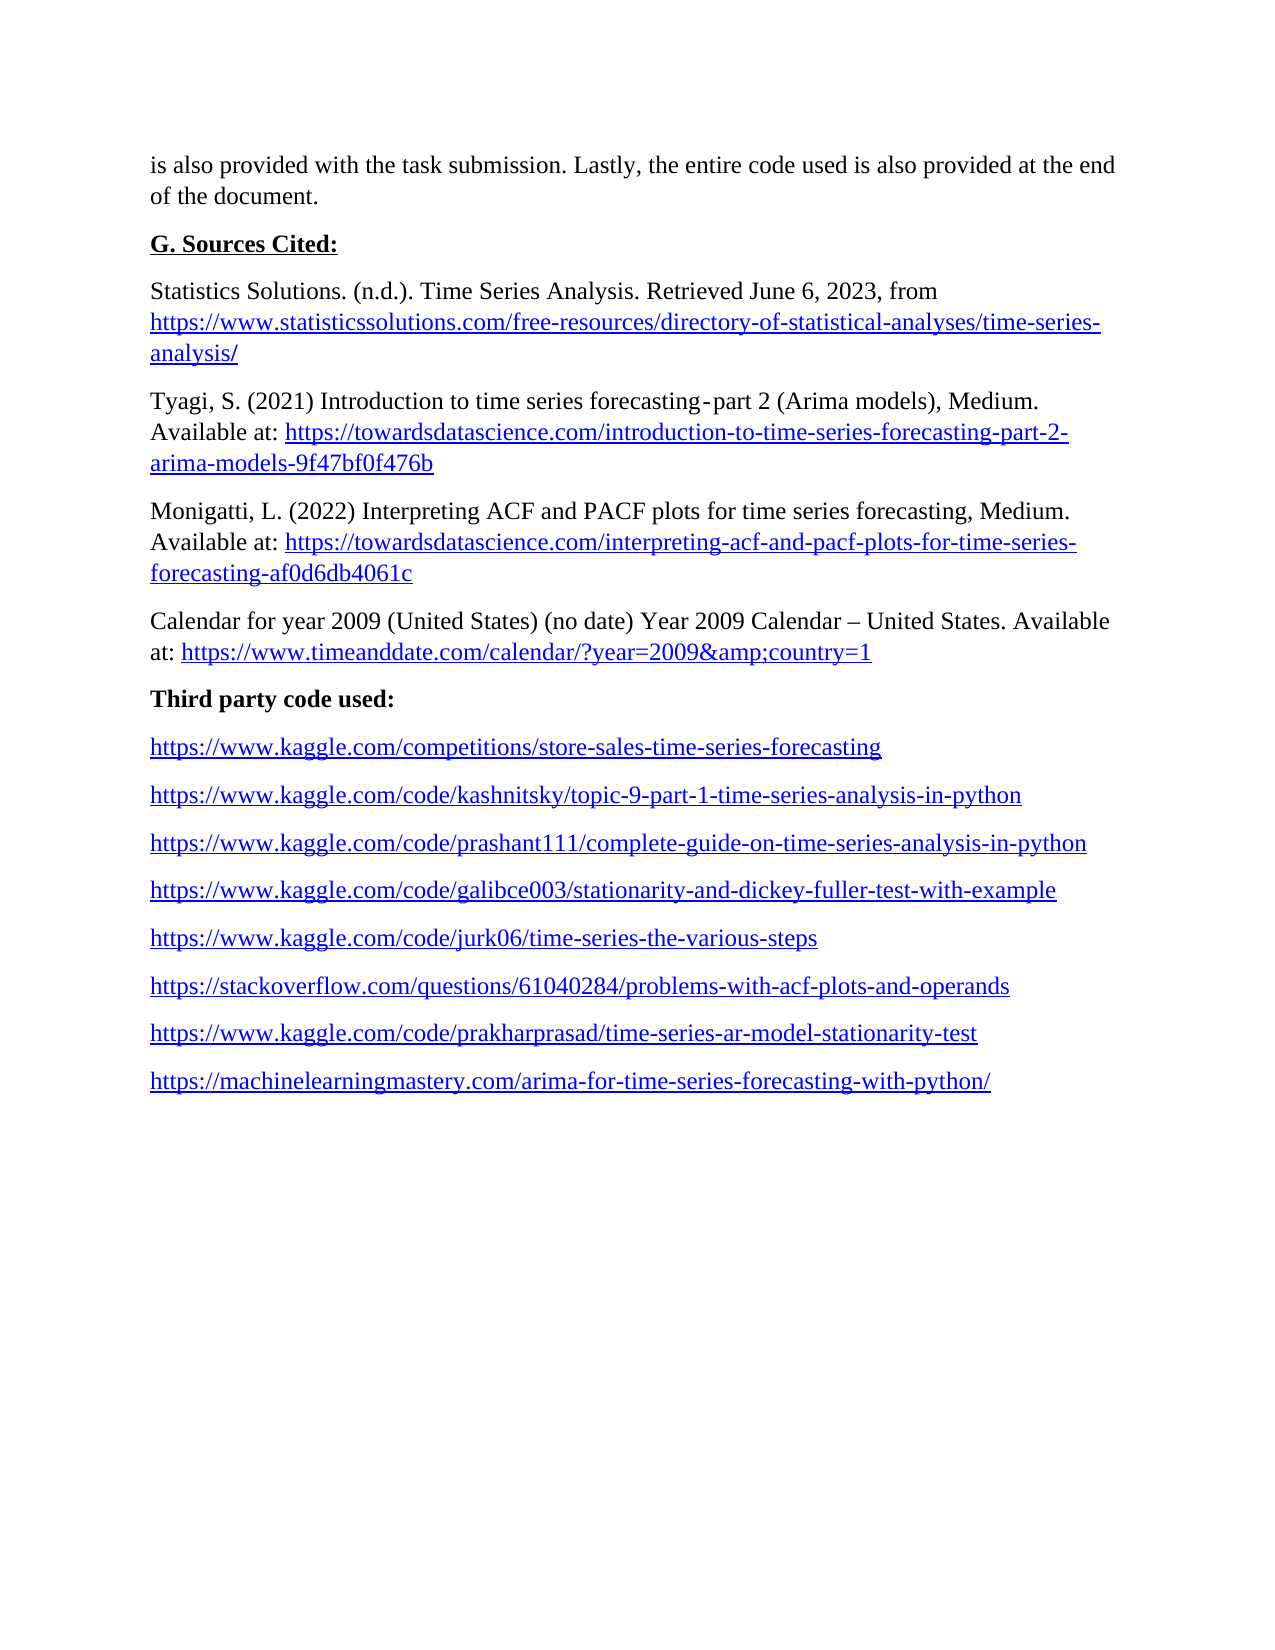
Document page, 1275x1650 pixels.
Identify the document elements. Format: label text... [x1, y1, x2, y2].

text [150, 150, 1125, 210]
text Tyagi, S. (2021) Introduction to time series forecasting - part 2 (Arima models), Medium. Available at: https://towardsdatascience.com/introduction-to-time-series-forecasting-part-2-arima-models-9f47bf0f476b [150, 386, 1125, 477]
text https://www.kaggle.com/code/prashant111/complete-guide-on-time-series-analysis-in-python [150, 828, 1125, 856]
text https://www.kaggle.com/competitions/store-sales-time-series-forecasting [150, 732, 1125, 761]
text https://www.kaggle.com/code/kashnitsky/topic-9-part-1-time-series-analysis-in-python [150, 780, 1125, 809]
text Third party code used: [150, 684, 1125, 713]
text https://machinelearningmastery.com/arima-for-time-series-forecasting-with-python/ [150, 1066, 1125, 1095]
text Monigatti, L. (2022) Interpreting ACF and PACF plots for time series forecasting, Medium. Available at: https://towardsdatascience.com/interpreting-acf-and-pacf-plots-for-time-series-forecasting-af0d6db4061c [150, 496, 1125, 587]
text https://www.kaggle.com/code/jurk06/time-series-the-various-steps [150, 923, 1125, 952]
text https://www.kaggle.com/code/galibce003/stationarity-and-dickey-fuller-test-with-example [150, 875, 1125, 904]
text https://stackoverflow.com/questions/61040284/problems-with-acf-plots-and-operands [150, 971, 1125, 999]
text https://www.kaggle.com/code/prakharprasad/time-series-ar-model-stationarity-test [150, 1018, 1125, 1047]
text Statistics Solutions. (n.d.). Time Series Analysis. Retrieved June 6, 2023, from https://www.statisticssolutions.com/free-resources/directory-of-statistical-analyses/time-series-analysis/ [150, 276, 1125, 367]
text Calendar for year 2009 (United States) (no date) Year 2009 Calendar – United States. Available at: https://www.timeanddate.com/calendar/?year=2009&amp;country=1 [150, 606, 1125, 666]
text G. Sources Cited: [150, 229, 1125, 257]
